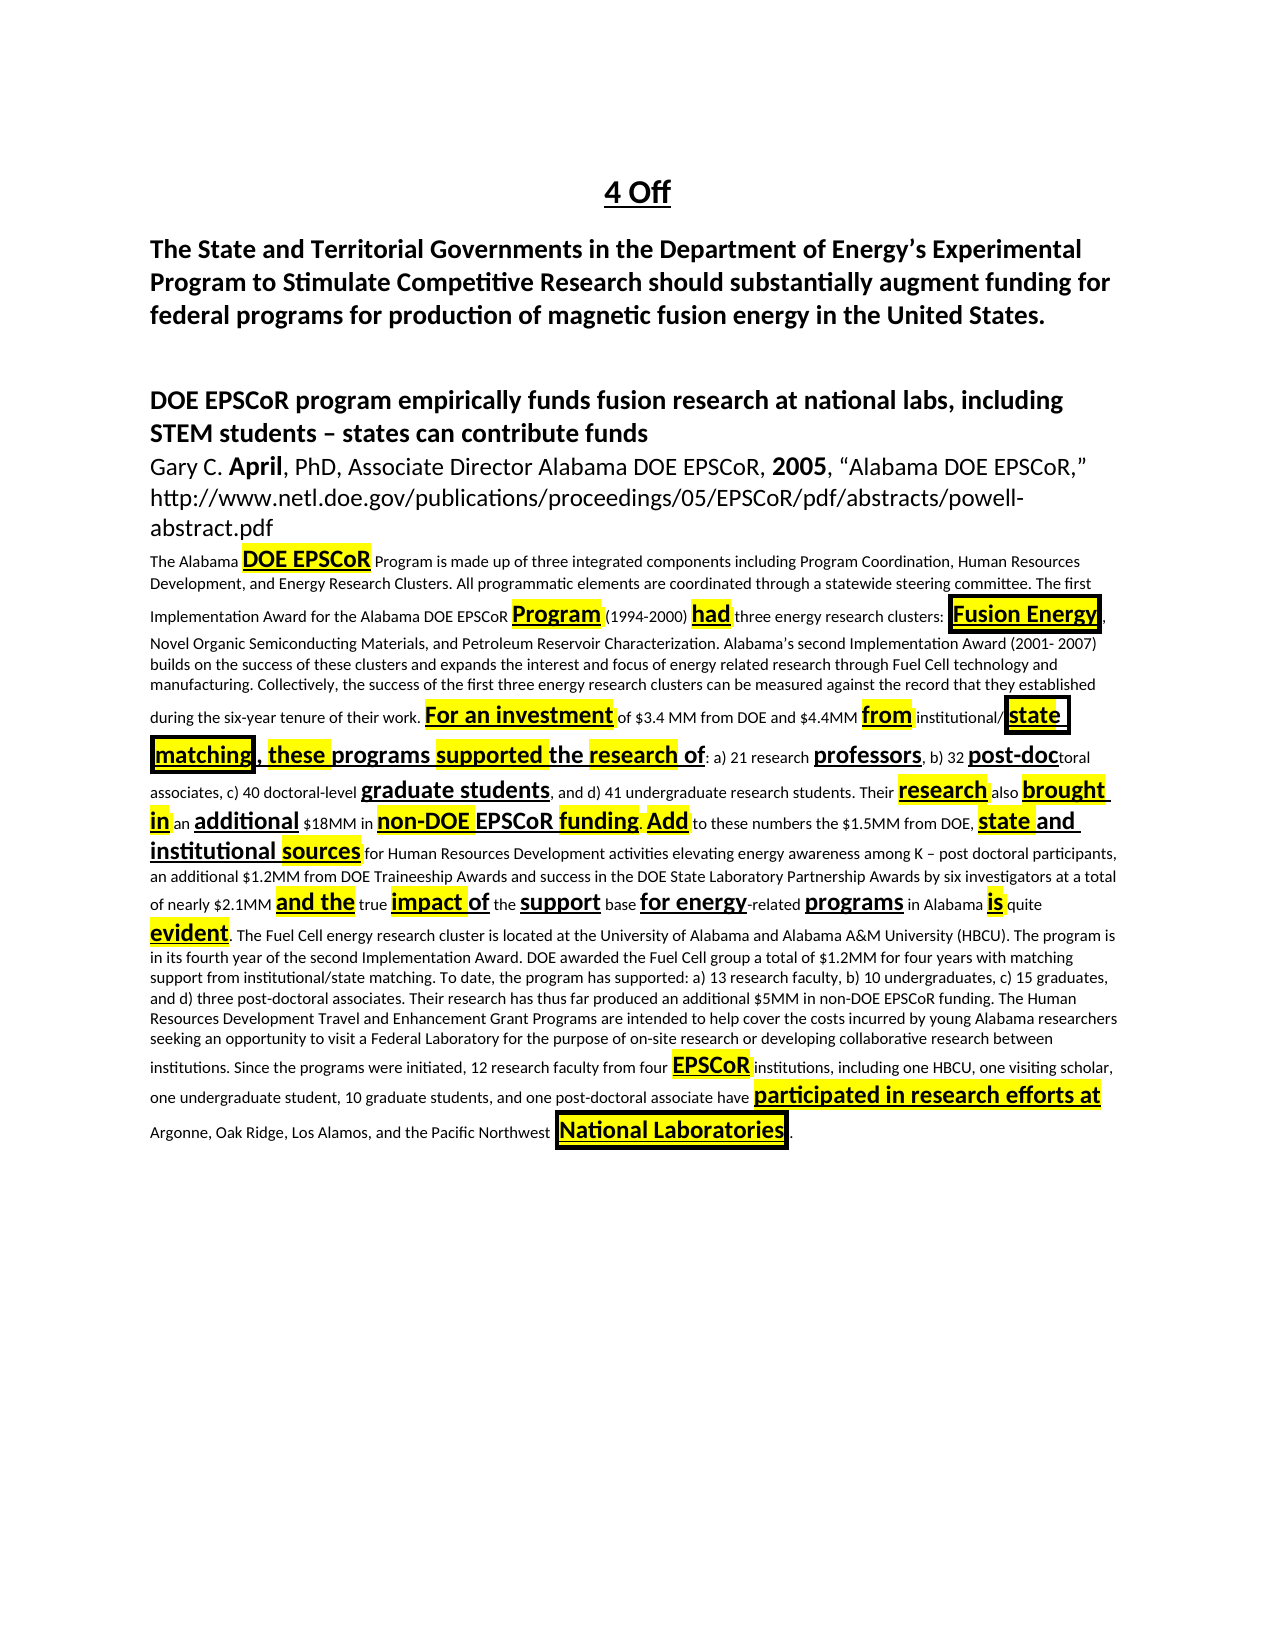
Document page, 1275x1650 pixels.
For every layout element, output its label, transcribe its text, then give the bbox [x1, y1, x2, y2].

text The Alabama DOE EPSCoR Program is made up of three integrated components including Program Coordination, Human Resources Development, and Energy Research Clusters. All programmatic elements are coordinated through a statewide steering committee. The first Implementation Award for the Alabama DOE EPSCoR Program (1994-2000) had three energy research clusters: Fusion Energy, Novel Organic Semiconducting Materials, and Petroleum Reservoir Characterization. Alabama’s second Implementation Award (2001- 2007) builds on the success of these clusters and expands the interest and focus of energy related research through Fuel Cell technology and manufacturing. Collectively, the success of the first three energy research clusters can be measured against the record that they established during the six-year tenure of their work. For an investment of $3.4 MM from DOE and $4.4MM from institutional/state matching, these programs supported the research of: a) 21 research professors, b) 32 post-doctoral associates, c) 40 doctoral-level graduate students, and d) 41 undergraduate research students. Their research also brought in an additional $18MM in non-DOE EPSCoR funding. Add to these numbers the $1.5MM from DOE, state and institutional sources for Human Resources Development activities elevating energy awareness among K – post doctoral participants, an additional $1.2MM from DOE Traineeship Awards and success in the DOE State Laboratory Partnership Awards by six investigators at a total of nearly $2.1MM and the true impact of the support base for energy-related programs in Alabama is quite evident. The Fuel Cell energy research cluster is located at the University of Alabama and Alabama A&M University (HBCU). The program is in its fourth year of the second Implementation Award. DOE awarded the Fuel Cell group a total of $1.2MM for four years with matching support from institutional/state matching. To date, the program has supported: a) 13 research faculty, b) 10 undergraduates, c) 15 graduates, and d) three post-doctoral associates. Their research has thus far produced an additional $5MM in non-DOE EPSCoR funding. The Human Resources Development Travel and Enhancement Grant Programs are intended to help cover the costs incurred by young Alabama researchers seeking an opportunity to visit a Federal Laboratory for the purpose of on-site research or developing collaborative research between institutions. Since the programs were initiated, 12 research faculty from four EPSCoR institutions, including one HBCU, one visiting scholar, one undergraduate student, 10 graduate students, and one post-doctoral associate have participated in research efforts at Argonne, Oak Ridge, Los Alamos, and the Pacific Northwest National Laboratories. [150, 543, 1125, 1150]
text Gary C. April, PhD, Associate Director Alabama DOE EPSCoR, 2005, “Alabama DOE EPSCoR,” http://www.netl.doe.gov/publications/proceedings/05/EPSCoR/pdf/abstracts/powell-abstract.pdf [150, 449, 1125, 543]
subtitle 4 Off [150, 171, 1125, 212]
subtitle The State and Territorial Governments in the Department of Energy’s Experimental Program to Stimulate Competitive Research should substantially augment funding for federal programs for production of magnetic fusion energy in the United States. [150, 232, 1125, 331]
subtitle DOE EPSCoR program empirically funds fusion research at national labs, including STEM students – states can contribute funds [150, 383, 1125, 449]
